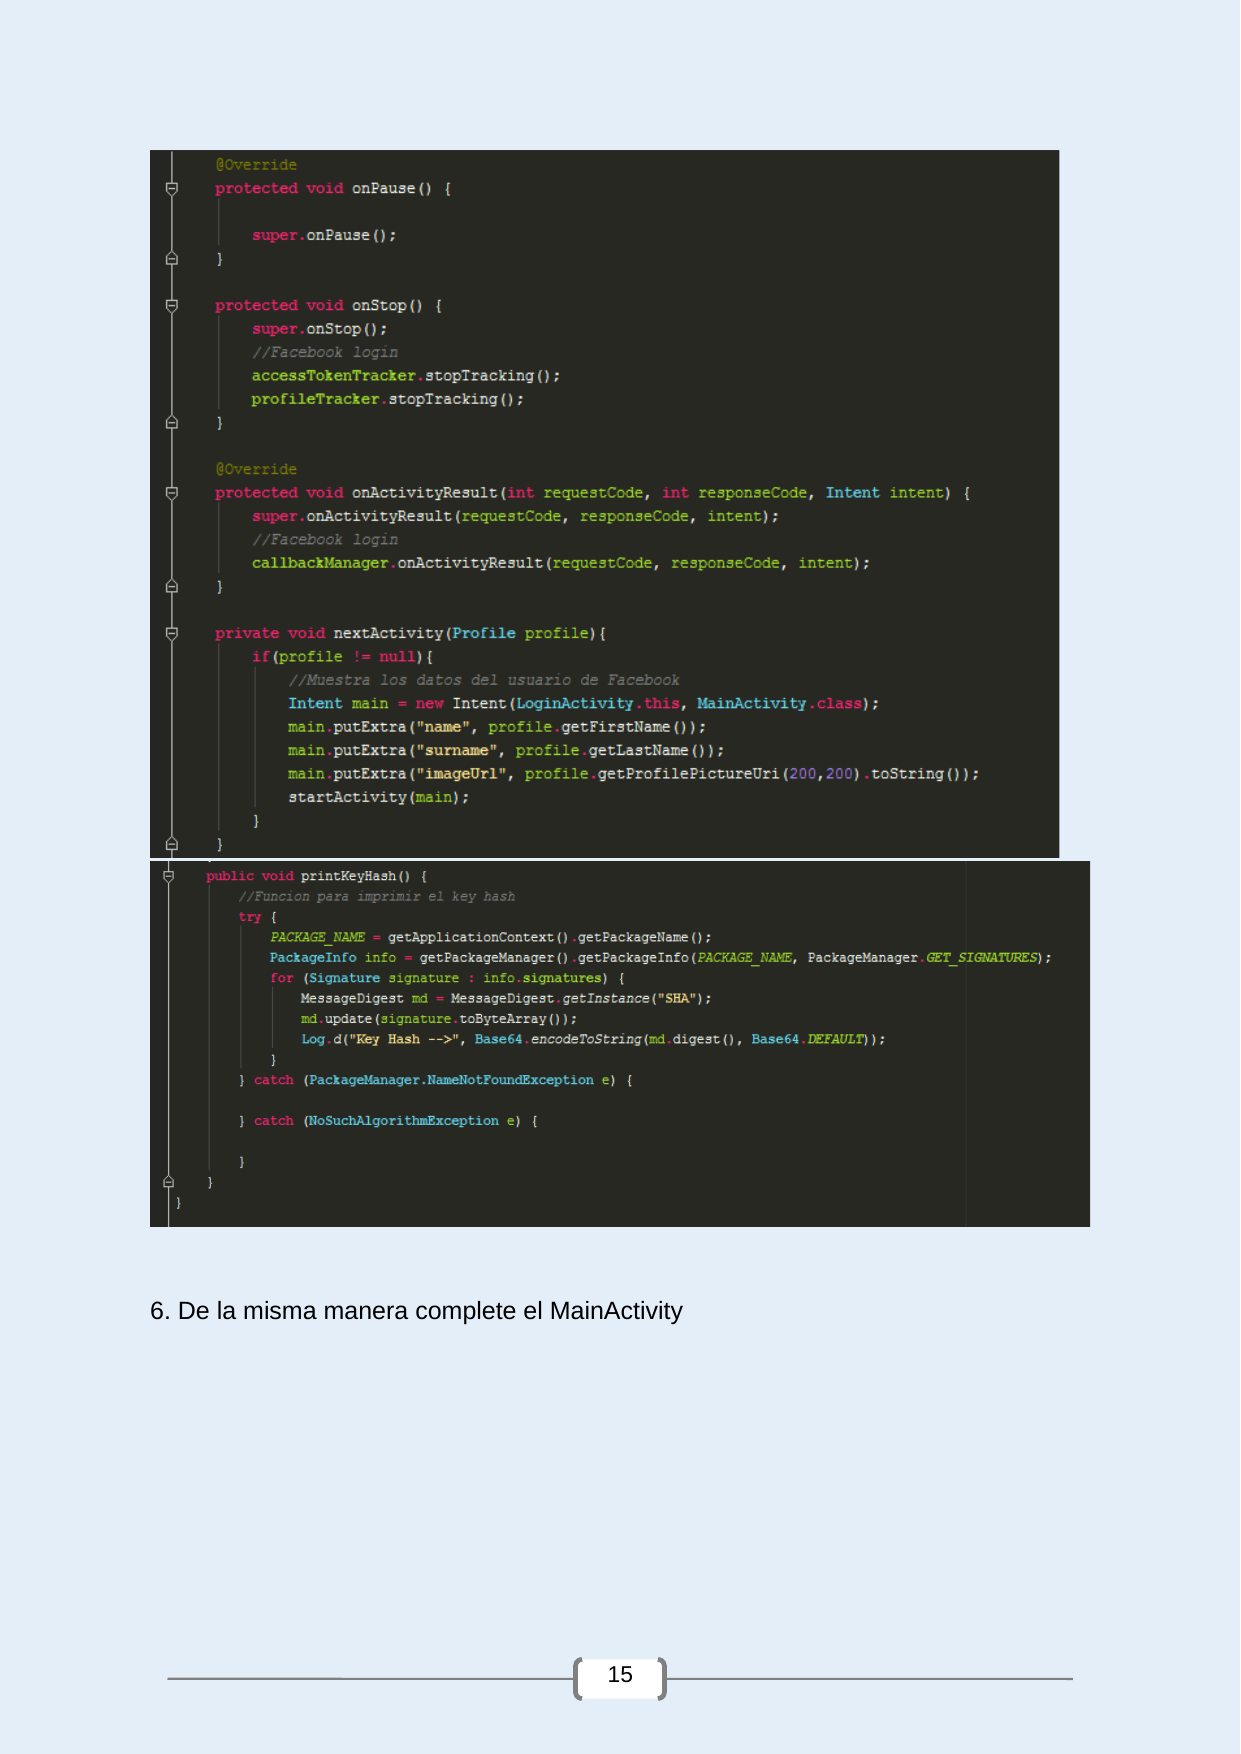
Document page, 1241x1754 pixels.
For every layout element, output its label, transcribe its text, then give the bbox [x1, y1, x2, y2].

picture [150, 150, 1060, 858]
picture [150, 861, 1091, 1227]
text 6. De la misma manera complete el MainActivity [150, 1296, 1090, 1325]
